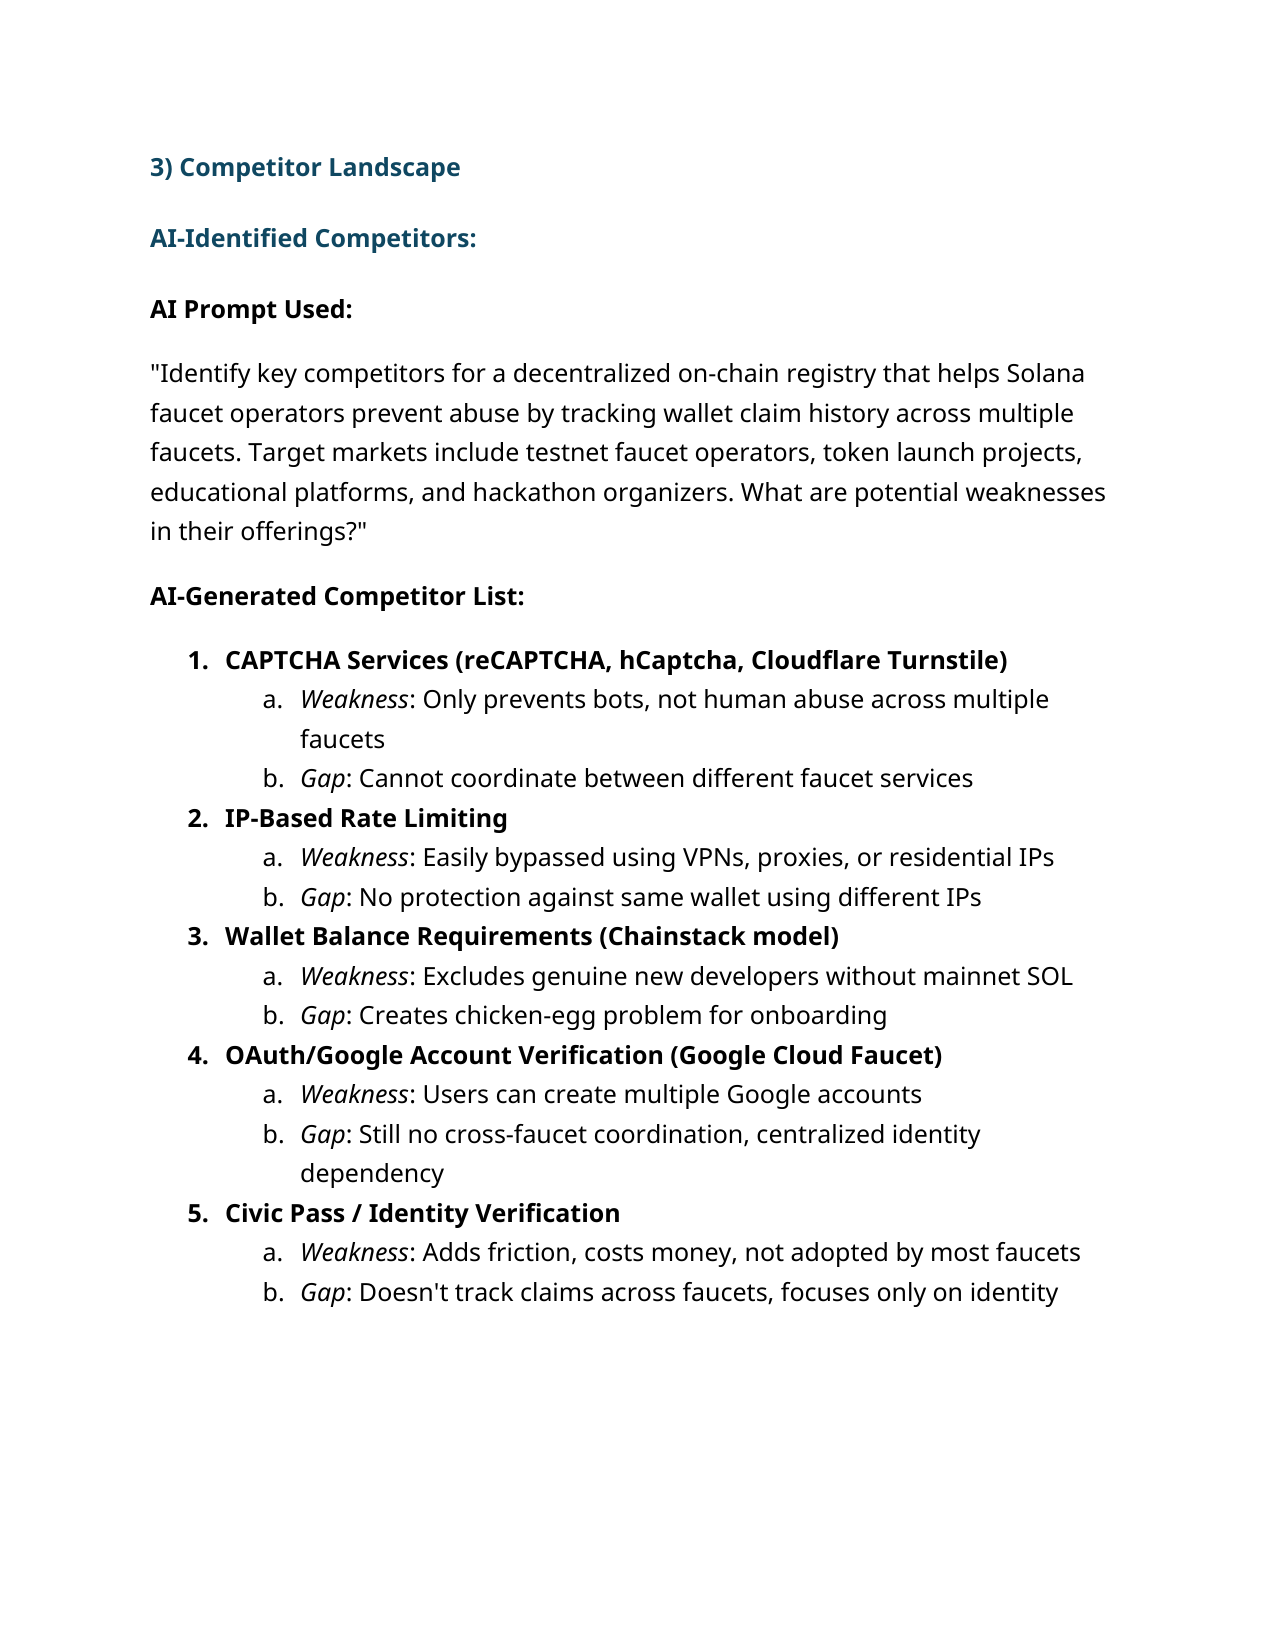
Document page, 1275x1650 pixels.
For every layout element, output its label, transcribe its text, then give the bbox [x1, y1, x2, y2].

subtitle AI-Identified Competitors: [150, 221, 1125, 255]
list Wallet Balance Requirements (Chainstack model) [187, 919, 1125, 953]
list Gap: Doesn't track claims across faucets, focuses only on identity [262, 1274, 1125, 1308]
text AI Prompt Used: [150, 291, 1125, 325]
list CAPTCHA Services (reCAPTCHA, hCaptcha, Cloudflare Turnstile) [187, 643, 1125, 677]
list Gap: Cannot coordinate between different faucet services [262, 761, 1125, 795]
list Gap: No protection against same wallet using different IPs [262, 879, 1125, 913]
list Gap: Creates chicken-egg problem for onboarding [262, 998, 1125, 1032]
list IP-Based Rate Limiting [187, 801, 1125, 834]
list Gap: Still no cross-faucet coordination, centralized identity dependency [262, 1116, 1125, 1190]
list Weakness: Adds friction, costs money, not adopted by most faucets [262, 1235, 1125, 1269]
list Weakness: Easily bypassed using VPNs, proxies, or residential IPs [262, 840, 1125, 874]
list OAuth/Google Account Verification (Google Cloud Faucet) [187, 1037, 1125, 1071]
list Weakness: Only prevents bots, not human abuse across multiple faucets [262, 682, 1125, 756]
text "Identify key competitors for a decentralized on-chain registry that helps Solana faucet operators prevent abuse by tracking wallet claim history across multiple faucets. Target markets include testnet faucet operators, token launch projects, educational platforms, and hackathon organizers. What are potential weaknesses in their offerings?" [150, 356, 1125, 548]
text AI-Generated Competitor List: [150, 578, 1125, 612]
list Weakness: Excludes genuine new developers without mainnet SOL [262, 958, 1125, 992]
list Weakness: Users can create multiple Google accounts [262, 1077, 1125, 1111]
list Civic Pass / Identity Verification [187, 1195, 1125, 1229]
subtitle 3) Competitor Landscape [150, 150, 1125, 184]
